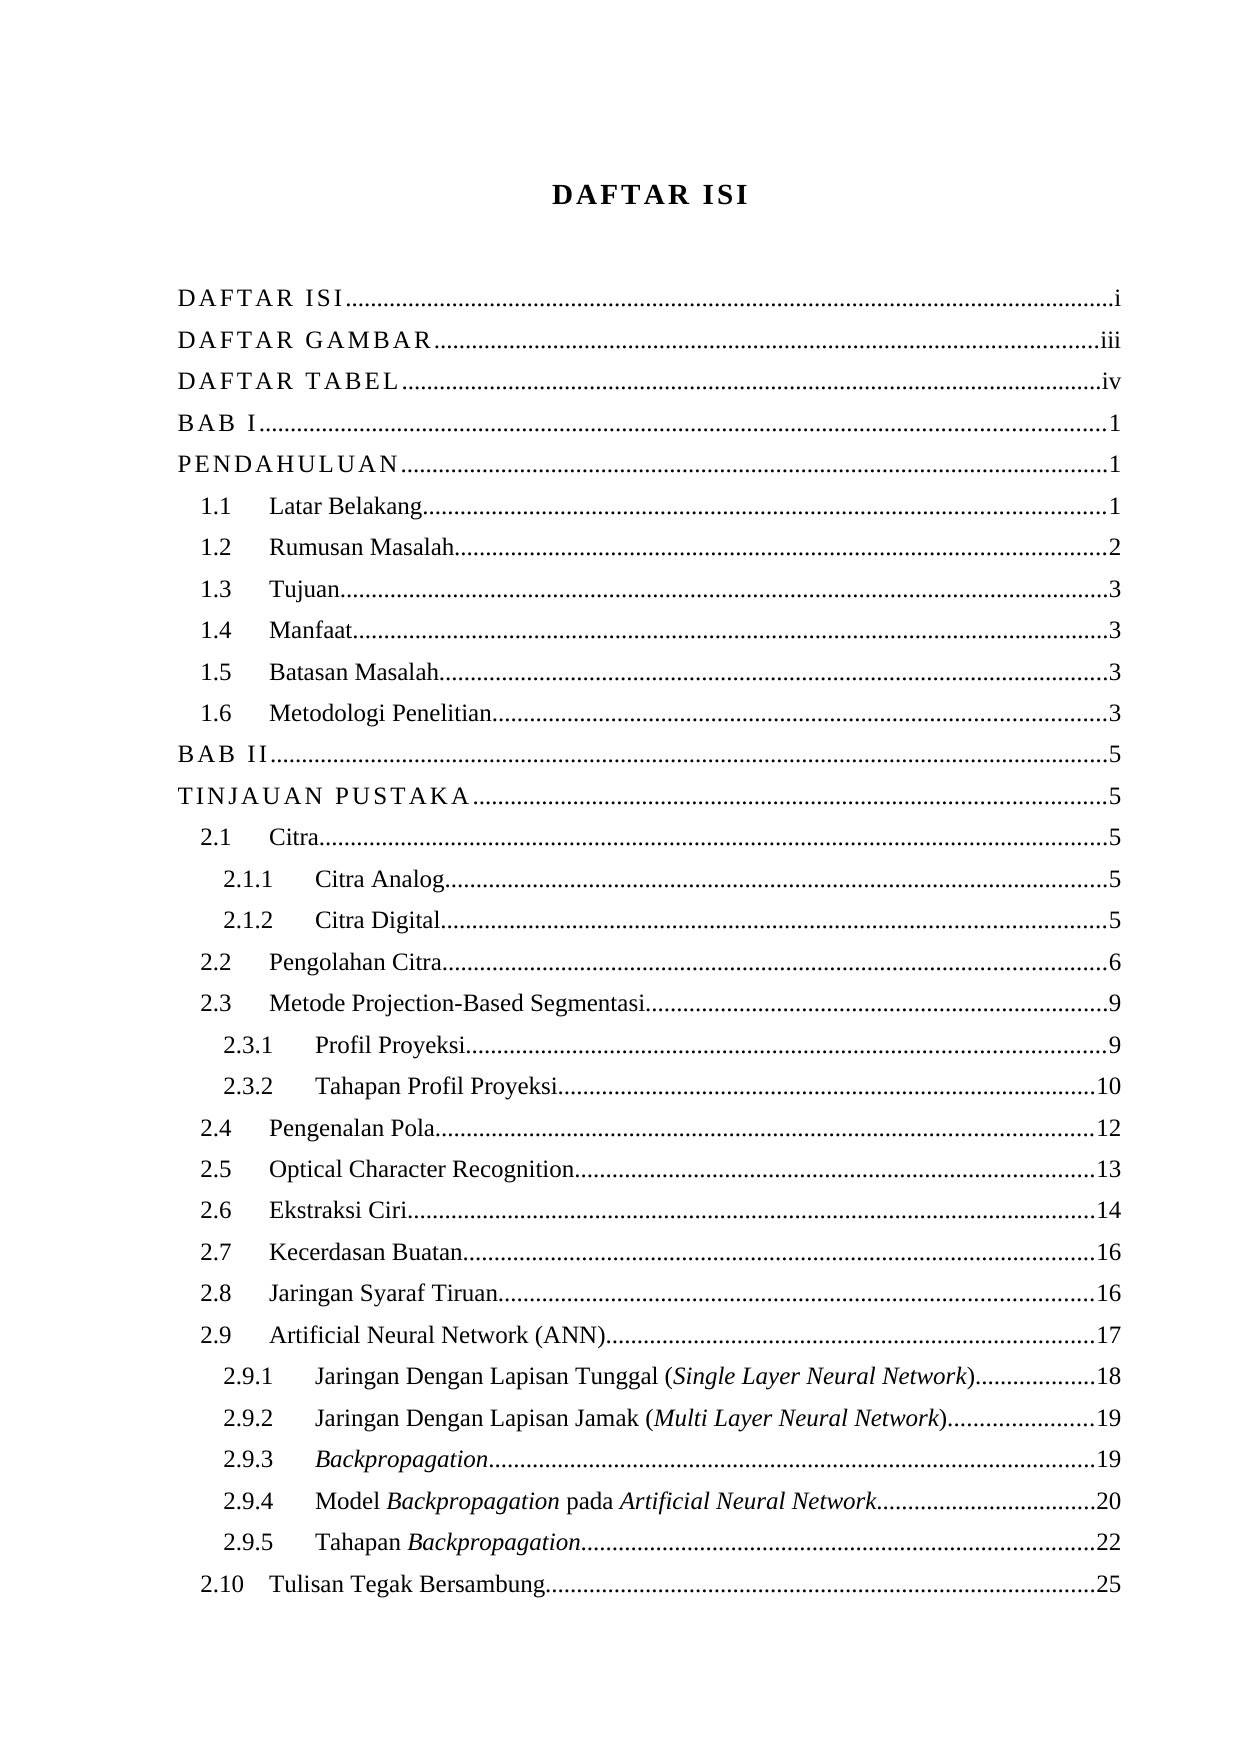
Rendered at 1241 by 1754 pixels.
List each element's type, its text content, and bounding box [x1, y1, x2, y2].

subtitle DAFTAR ISI [177, 177, 1122, 211]
